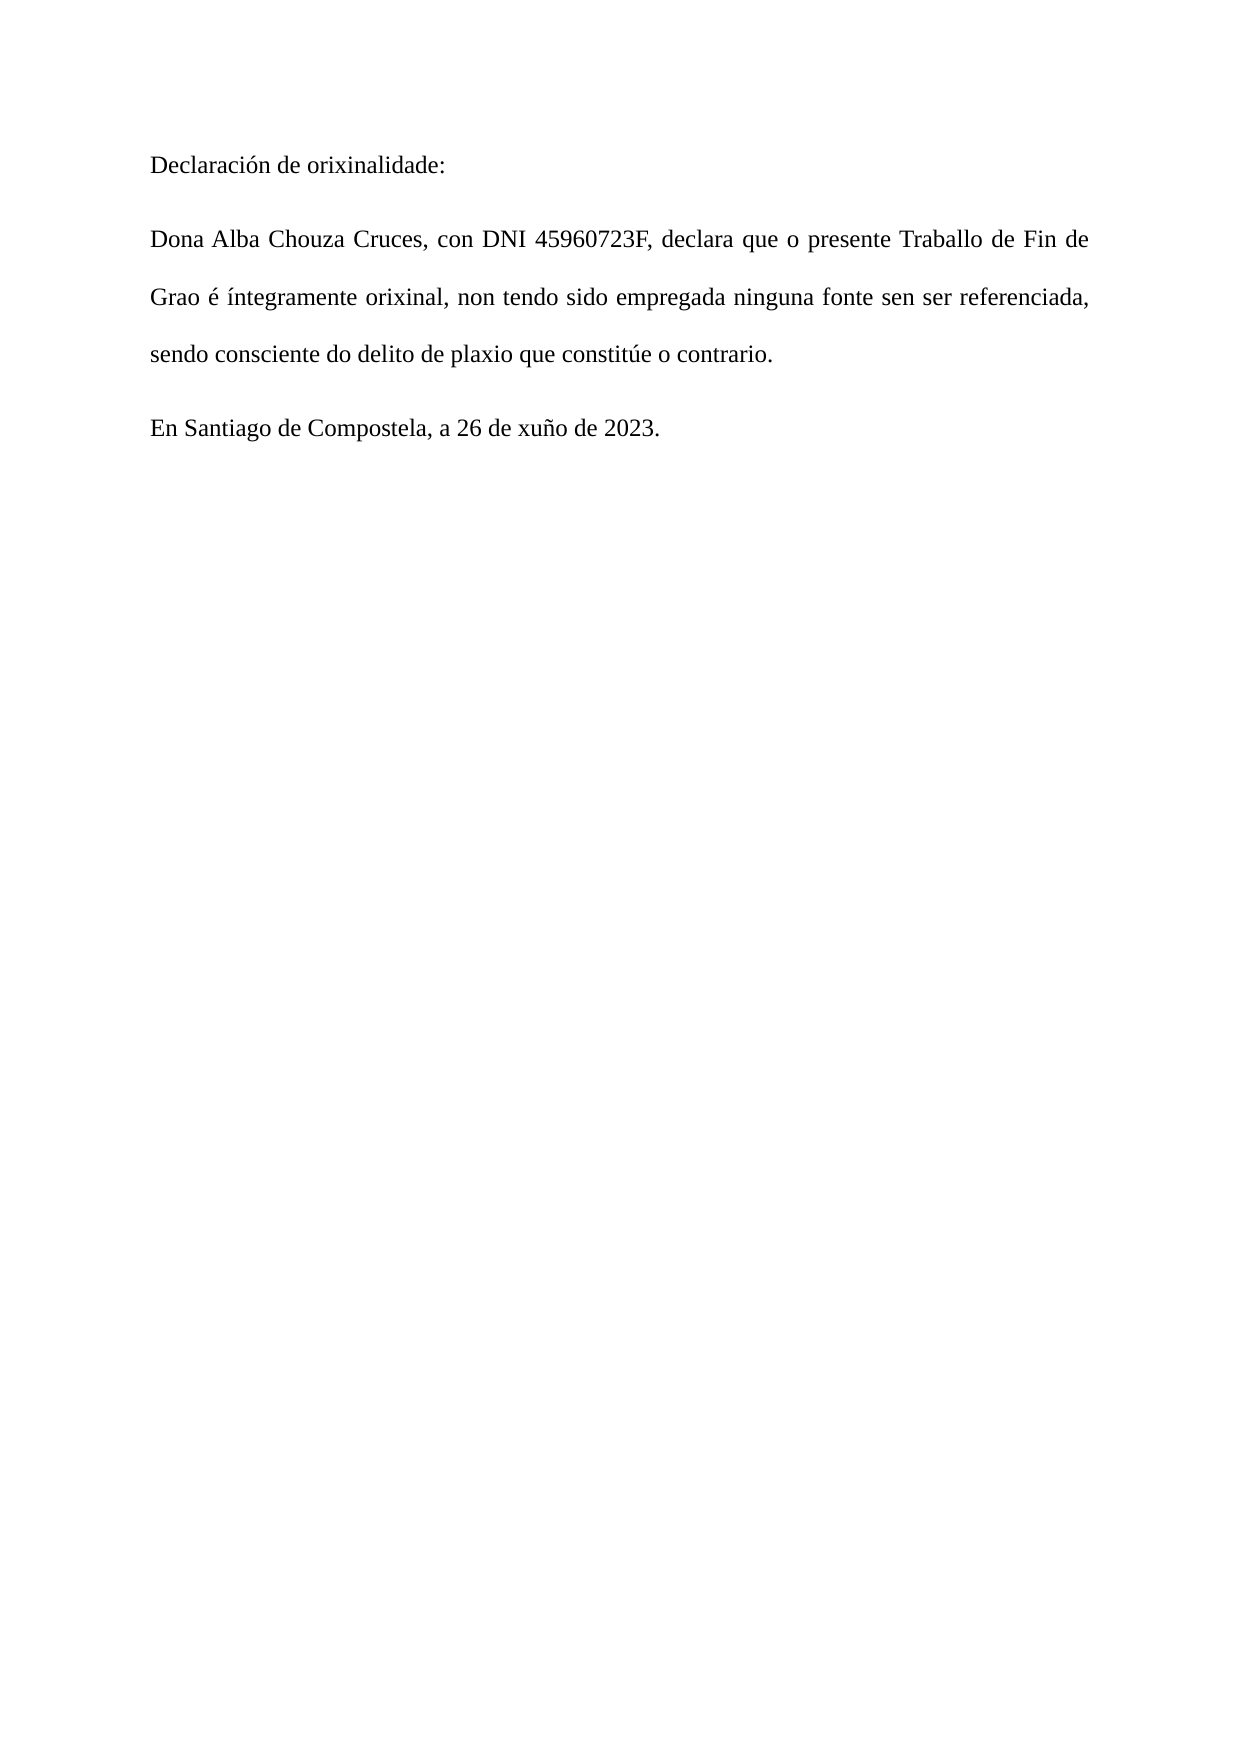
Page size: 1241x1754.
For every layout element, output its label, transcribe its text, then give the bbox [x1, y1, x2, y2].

text Declaración de orixinalidade: [150, 150, 1090, 179]
text Dona Alba Chouza Cruces, con DNI 45960723F, declara que o presente Traballo de Fin de Grao é íntegramente orixinal, non tendo sido empregada ninguna fonte sen ser referenciada, sendo consciente do delito de plaxio que constitúe o contrario. [150, 224, 1090, 368]
text En Santiago de Compostela, a 26 de xuño de 2023. [150, 413, 1090, 442]
